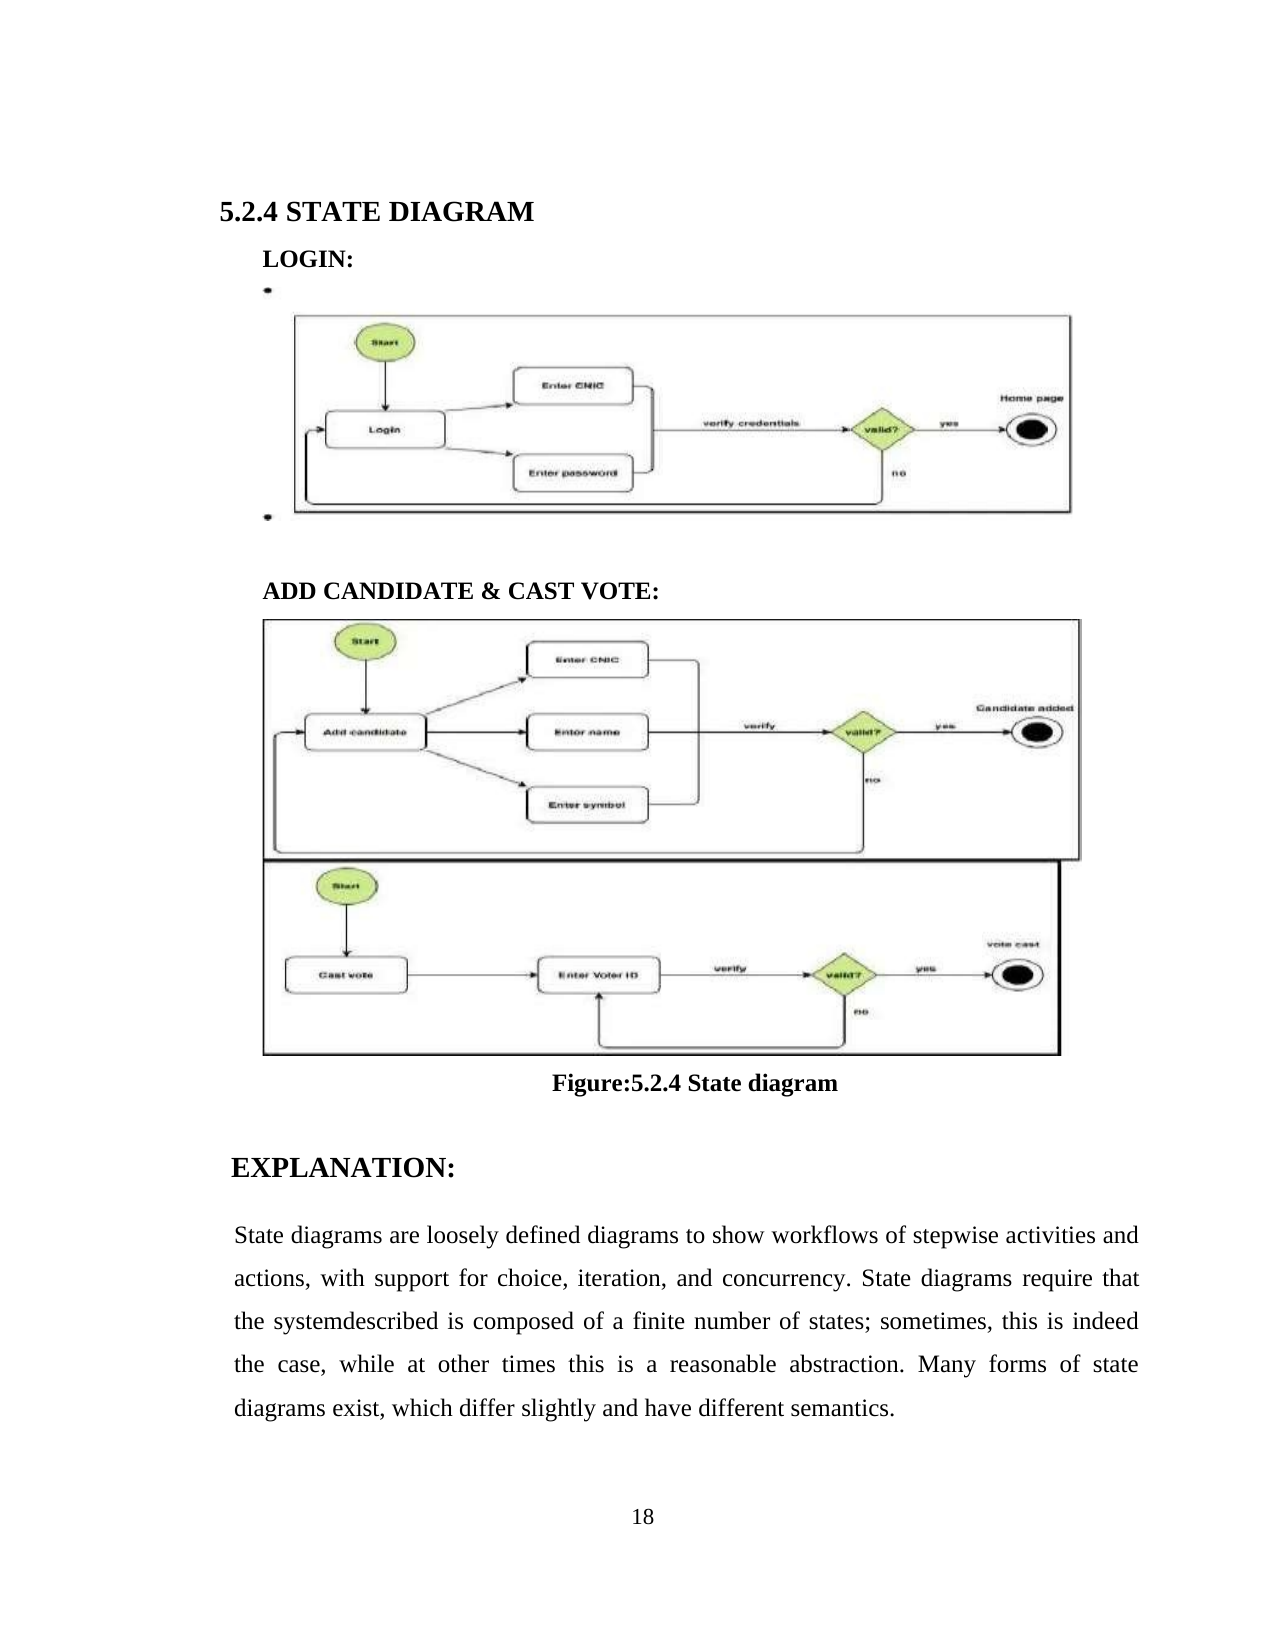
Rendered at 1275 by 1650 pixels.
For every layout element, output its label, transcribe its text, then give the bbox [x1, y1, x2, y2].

text State diagrams are loosely defined diagrams to show workflows of stepwise activities and actions, with support for choice, iteration, and concurrency. State diagrams require that the systemdescribed is composed of a finite number of states; sometimes, this is indeed the case, while at other times this is a reasonable abstraction. Many forms of state diagrams exist, which differ slightly and have different semantics. [234, 1220, 1140, 1421]
subtitle EXPLANATION: [231, 1150, 1202, 1183]
text ADD CANDIDATE & CAST VOTE: [262, 576, 1202, 605]
picture [262, 619, 1082, 1056]
text LOGIN: [262, 244, 1202, 273]
subtitle STATE DIAGRAM [219, 194, 1202, 228]
text Figure:5.2.4 State diagram [502, 1056, 887, 1097]
picture [262, 287, 1073, 521]
